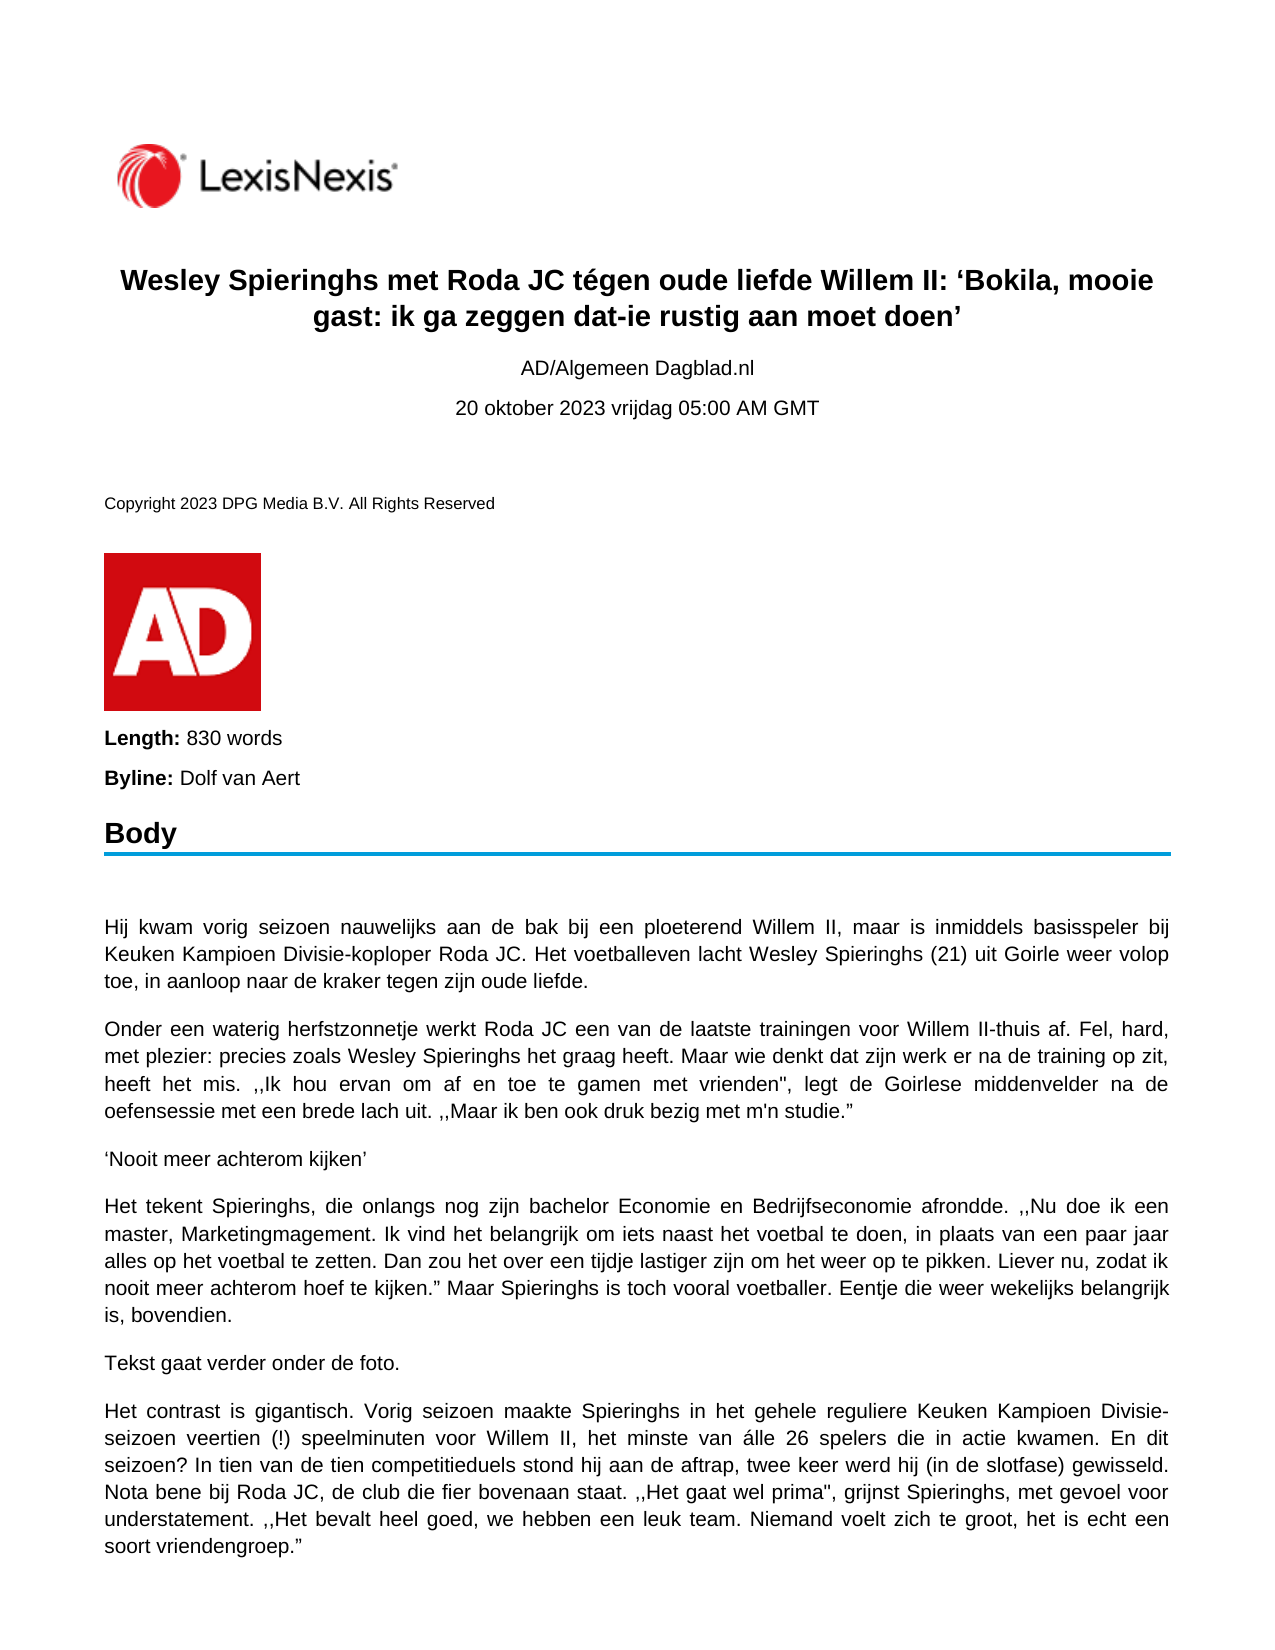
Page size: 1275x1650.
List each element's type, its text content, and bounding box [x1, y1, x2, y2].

text Body [104, 814, 1171, 850]
text Copyright 2023 DPG Media B.V. All Rights Reserved [104, 461, 1171, 513]
text Length: 830 words [104, 723, 1171, 750]
text Hij kwam vorig seizoen nauwelijks aan de bak bij een ploeterend Willem II, maar is inmiddels basisspeler bij Keuken Kampioen Divisie-koploper Roda JC. Het voetballeven lacht Wesley Spieringhs (21) uit Goirle weer volop toe, in aanloop naar de kraker tegen zijn oude liefde. [104, 912, 1171, 993]
text AD/Algemeen Dagblad.nl [104, 353, 1171, 380]
picture [104, 144, 412, 208]
text ‘Nooit meer achterom kijken’ [104, 1143, 1171, 1170]
subtitle Wesley Spieringhs met Roda JC tégen oude liefde Willem II: ‘Bokila, mooie gast: ik ga zeggen dat-ie rustig aan moet doen’ [104, 261, 1171, 332]
text Tekst gaat verder onder de foto. [104, 1347, 1171, 1374]
text 20 oktober 2023 vrijdag 05:00 AM GMT [104, 393, 1171, 420]
text Onder een waterig herfstzonnetje werkt Roda JC een van de laatste trainingen voor Willem II-thuis af. Fel, hard, met plezier: precies zoals Wesley Spieringhs het graag heeft. Maar wie denkt dat zijn werk er na de training op zit, heeft het mis. ,,Ik hou ervan om af en toe te gamen met vrienden", legt de Goirlese middenvelder na de oefensessie met een brede lach uit. ,,Maar ik ben ook druk bezig met m'n studie.” [104, 1014, 1171, 1122]
picture [104, 553, 261, 711]
text Het tekent Spieringhs, die onlangs nog zijn bachelor Economie en Bedrijfseconomie afrondde. ,,Nu doe ik een master, Marketingmagement. Ik vind het belangrijk om iets naast het voetbal te doen, in plaats van een paar jaar alles op het voetbal te zetten. Dan zou het over een tijdje lastiger zijn om het weer op te pikken. Liever nu, zodat ik nooit meer achterom hoef te kijken.” Maar Spieringhs is toch vooral voetballer. Eentje die weer wekelijks belangrijk is, bovendien. [104, 1191, 1171, 1327]
text Byline: Dolf van Aert [104, 762, 1171, 789]
text Het contrast is gigantisch. Vorig seizoen maakte Spieringhs in het gehele reguliere Keuken Kampioen Divisie-seizoen veertien (!) speelminuten voor Willem II, het minste van álle 26 spelers die in actie kwamen. En dit seizoen? In tien van de tien competitieduels stond hij aan de aftrap, twee keer werd hij (in de slotfase) gewisseld. Nota bene bij Roda JC, de club die fier bovenaan staat. ,,Het gaat wel prima", grijnst Spieringhs, met gevoel voor understatement. ,,Het bevalt heel goed, we hebben een leuk team. Niemand voelt zich te groot, het is echt een soort vriendengroep.” [104, 1395, 1171, 1558]
